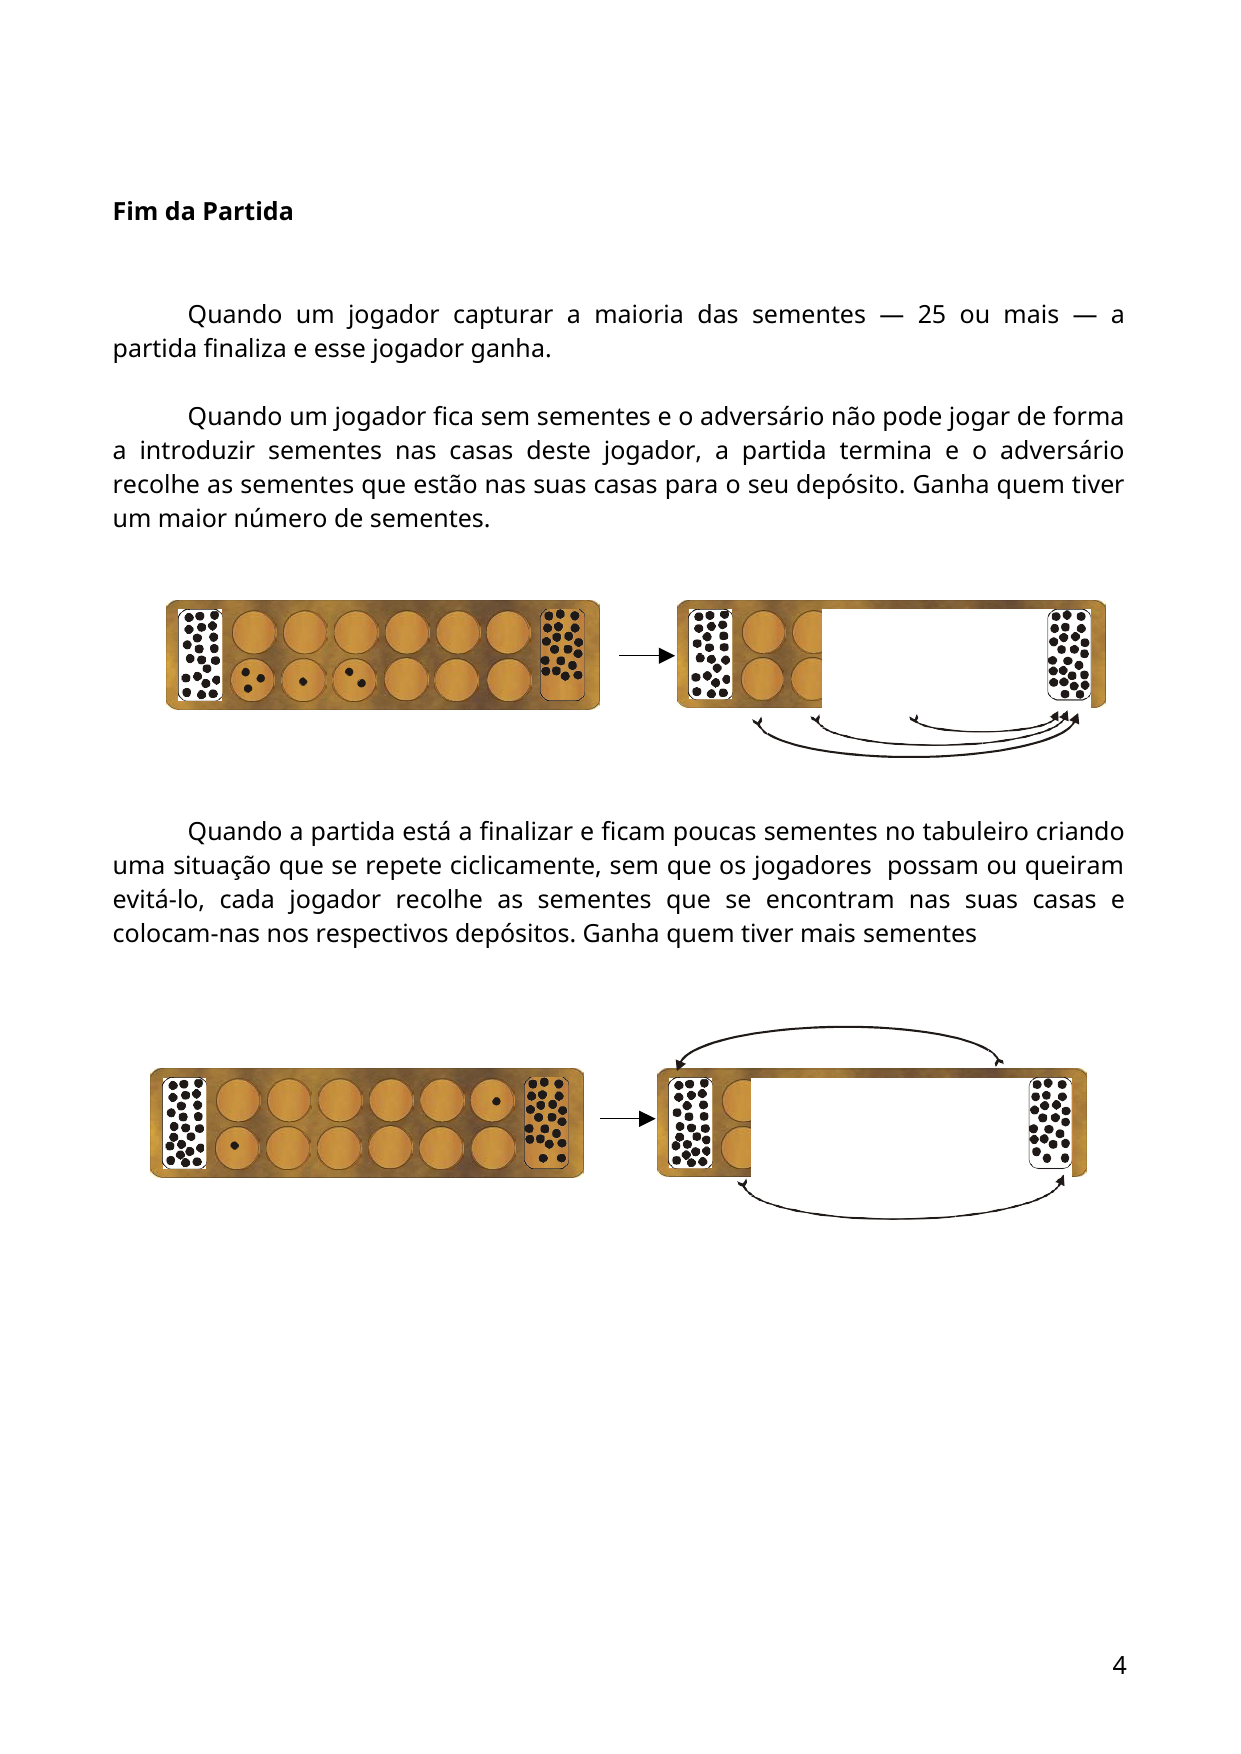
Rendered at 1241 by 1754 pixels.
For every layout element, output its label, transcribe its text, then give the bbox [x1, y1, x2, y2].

picture [678, 601, 1105, 746]
picture [166, 600, 175, 607]
picture [150, 1170, 160, 1178]
picture [677, 600, 686, 606]
picture [657, 1068, 669, 1074]
picture [657, 1171, 665, 1177]
picture [167, 601, 599, 709]
picture [151, 1069, 583, 1177]
subtitle Fim da Partida [112, 194, 1138, 228]
picture [1078, 1170, 1087, 1177]
text Quando um jogador fica sem sementes e o adversário não pode jogar de forma a introduzir sementes nas casas deste jogador, a partida termina e o adversário recolhe as sementes que estão nas suas casas para o seu depósito. Ganha quem tiver um maior número de sementes. [112, 398, 1126, 534]
picture [591, 702, 600, 710]
picture [658, 1070, 1086, 1220]
picture [1098, 702, 1106, 708]
picture [1097, 600, 1106, 606]
picture [677, 702, 685, 708]
picture [575, 1171, 584, 1178]
picture [988, 1049, 1004, 1067]
picture [150, 1068, 159, 1076]
text Quando a partida está a finalizar e ficam poucas sementes no tabuleiro criando uma situação que se repete ciclicamente, sem que os jogadores possam ou queiram evitá-lo, cada jogador recolhe as sementes que se encontram nas suas casas e colocam-nas nos respectivos depósitos. Ganha quem tiver mais sementes [112, 813, 1126, 950]
picture [1075, 1068, 1087, 1075]
picture [591, 600, 600, 608]
picture [752, 716, 768, 735]
picture [575, 1068, 584, 1075]
picture [166, 703, 175, 710]
text Quando um jogador capturar a maioria das sementes — 25 ou mais — a partida finaliza e esse jogador ganha. [112, 296, 1126, 364]
